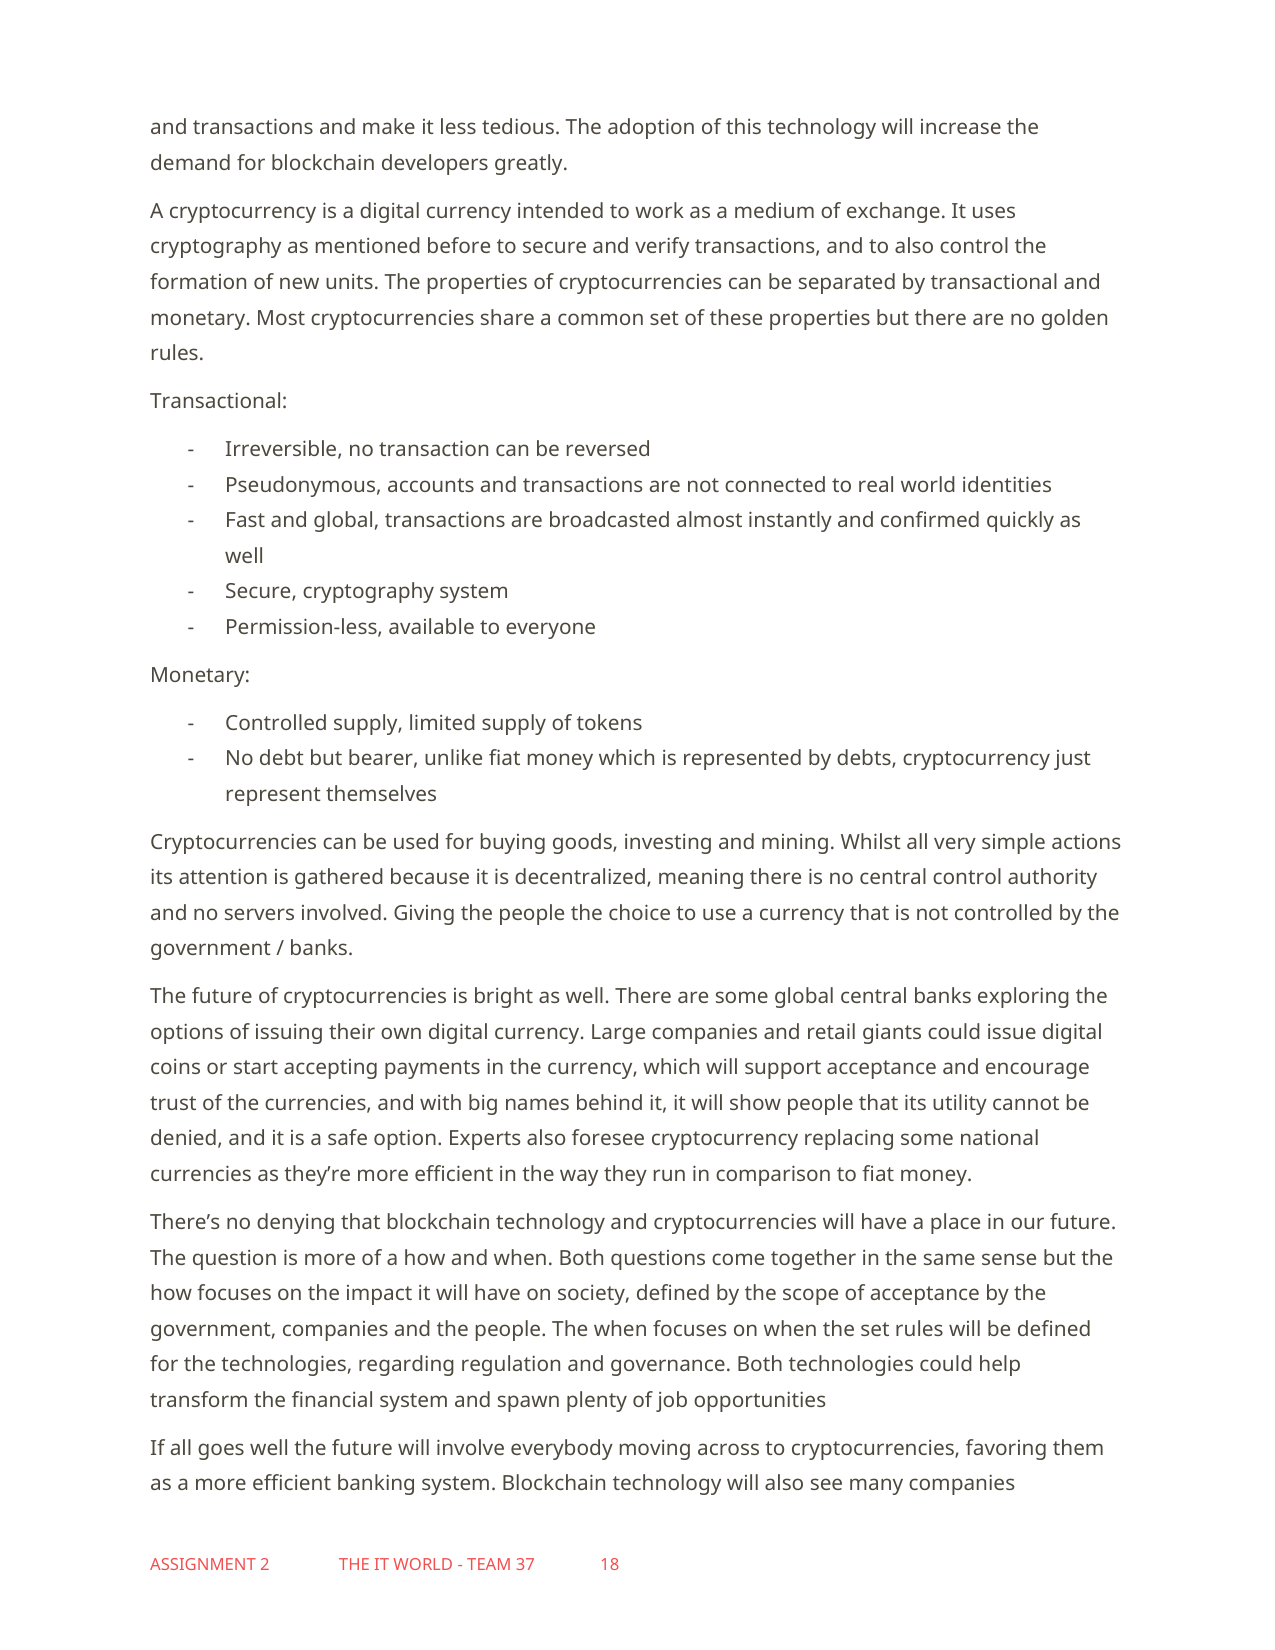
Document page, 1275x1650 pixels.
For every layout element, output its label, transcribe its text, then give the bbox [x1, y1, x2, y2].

list Secure, cryptography system [187, 576, 1125, 605]
list Irreversible, no transaction can be reversed [187, 434, 1125, 463]
list Controlled supply, limited supply of tokens [187, 708, 1125, 736]
text A cryptocurrency is a digital currency intended to work as a medium of exchange. It uses cryptography as mentioned before to secure and verify transactions, and to also control the formation of new units. The properties of cryptocurrencies can be separated by transactional and monetary. Most cryptocurrencies share a common set of these properties but there are no golden rules. [150, 196, 1125, 367]
text Transactional: [150, 386, 1125, 414]
list Fast and global, transactions are broadcasted almost instantly and confirmed quickly as well [187, 505, 1125, 569]
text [150, 112, 1125, 176]
text The future of cryptocurrencies is bright as well. There are some global central banks exploring the options of issuing their own digital currency. Large companies and retail giants could issue digital coins or start accepting payments in the currency, which will support acceptance and encourage trust of the currencies, and with big names behind it, it will show people that its utility cannot be denied, and it is a safe option. Experts also foresee cryptocurrency replacing some national currencies as they’re more efficient in the way they run in comparison to fiat money. [150, 981, 1125, 1187]
text Cryptocurrencies can be used for buying goods, investing and mining. Whilst all very simple actions its attention is gathered because it is decentralized, meaning there is no central control authority and no servers involved. Giving the people the choice to use a currency that is not controlled by the government / banks. [150, 827, 1125, 962]
list Permission-less, available to everyone [187, 612, 1125, 640]
list Pseudonymous, accounts and transactions are not connected to real world identities [187, 470, 1125, 498]
text There’s no denying that blockchain technology and cryptocurrencies will have a place in our future. The question is more of a how and when. Both questions come together in the same sense but the how focuses on the impact it will have on society, defined by the scope of acceptance by the government, companies and the people. The when focuses on when the set rules will be defined for the technologies, regarding regulation and governance. Both technologies could help transform the financial system and spawn plenty of job opportunities [150, 1207, 1125, 1413]
text Monetary: [150, 660, 1125, 688]
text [150, 1433, 1125, 1497]
list No debt but bearer, unlike fiat money which is represented by debts, cryptocurrency just represent themselves [187, 743, 1125, 807]
